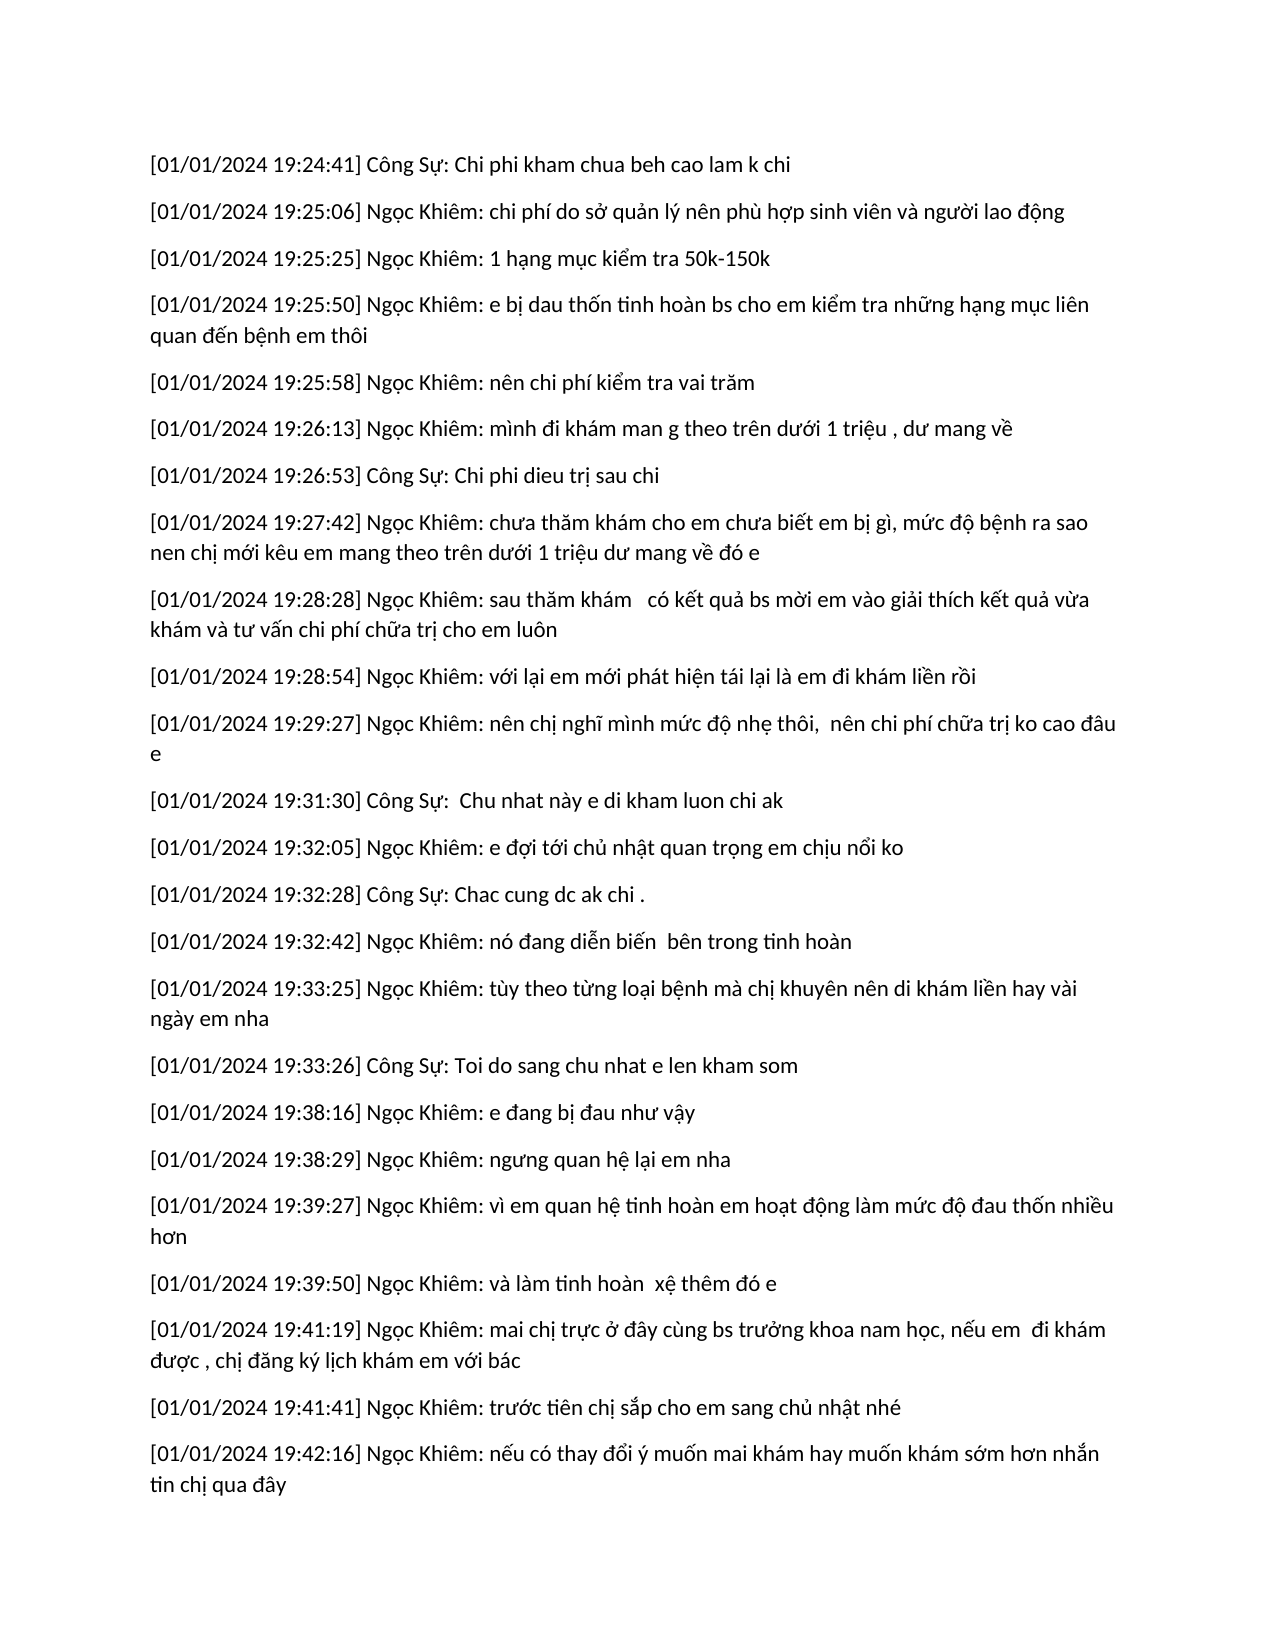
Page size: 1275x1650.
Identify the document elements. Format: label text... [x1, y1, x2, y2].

text [01/01/2024 19:31:30] Công Sự: Chu nhat này e di kham luon chi ak [150, 786, 1125, 814]
text [01/01/2024 19:42:16] Ngọc Khiêm: nếu có thay đổi ý muốn mai khám hay muốn khám sớm hơn nhắn tin chị qua đây [150, 1439, 1125, 1498]
text [01/01/2024 19:39:50] Ngọc Khiêm: và làm tinh hoàn xệ thêm đó e [150, 1269, 1125, 1297]
text [01/01/2024 19:29:27] Ngọc Khiêm: nên chị nghĩ mình mức độ nhẹ thôi, nên chi phí chữa trị ko cao đâu e [150, 709, 1125, 768]
text [01/01/2024 19:25:25] Ngọc Khiêm: 1 hạng mục kiểm tra 50k-150k [150, 244, 1125, 272]
text [01/01/2024 19:39:27] Ngọc Khiêm: vì em quan hệ tinh hoàn em hoạt động làm mức độ đau thốn nhiều hơn [150, 1192, 1125, 1250]
text [01/01/2024 19:27:42] Ngọc Khiêm: chưa thăm khám cho em chưa biết em bị gì, mức độ bệnh ra sao nen chị mới kêu em mang theo trên dưới 1 triệu dư mang về đó e [150, 508, 1125, 567]
text [01/01/2024 19:33:25] Ngọc Khiêm: tùy theo từng loại bệnh mà chị khuyên nên di khám liền hay vài ngày em nha [150, 974, 1125, 1032]
text [01/01/2024 19:28:28] Ngọc Khiêm: sau thăm khám có kết quả bs mời em vào giải thích kết quả vừa khám và tư vấn chi phí chữa trị cho em luôn [150, 585, 1125, 644]
text [01/01/2024 19:32:05] Ngọc Khiêm: e đợi tới chủ nhật quan trọng em chịu nổi ko [150, 833, 1125, 861]
text [01/01/2024 19:32:42] Ngọc Khiêm: nó đang diễn biến bên trong tinh hoàn [150, 927, 1125, 955]
text [01/01/2024 19:33:26] Công Sự: Toi do sang chu nhat e len kham som [150, 1051, 1125, 1079]
text [01/01/2024 19:41:19] Ngọc Khiêm: mai chị trực ở đây cùng bs trưởng khoa nam học, nếu em đi khám được , chị đăng ký lịch khám em với bác [150, 1316, 1125, 1374]
text [01/01/2024 19:28:54] Ngọc Khiêm: với lại em mới phát hiện tái lại là em đi khám liền rồi [150, 662, 1125, 691]
text [01/01/2024 19:38:16] Ngọc Khiêm: e đang bị đau như vậy [150, 1098, 1125, 1126]
text [01/01/2024 19:41:41] Ngọc Khiêm: trước tiên chị sắp cho em sang chủ nhật nhé [150, 1393, 1125, 1421]
text [01/01/2024 19:24:41] Công Sự: Chi phi kham chua beh cao lam k chi [150, 150, 1125, 178]
text [01/01/2024 19:26:53] Công Sự: Chi phi dieu trị sau chi [150, 461, 1125, 489]
text [01/01/2024 19:38:29] Ngọc Khiêm: ngưng quan hệ lại em nha [150, 1145, 1125, 1173]
text [01/01/2024 19:25:50] Ngọc Khiêm: e bị dau thốn tinh hoàn bs cho em kiểm tra những hạng mục liên quan đến bệnh em thôi [150, 291, 1125, 349]
text [01/01/2024 19:32:28] Công Sự: Chac cung dc ak chi . [150, 880, 1125, 908]
text [01/01/2024 19:25:58] Ngọc Khiêm: nên chi phí kiểm tra vai trăm [150, 368, 1125, 396]
text [01/01/2024 19:26:13] Ngọc Khiêm: mình đi khám man g theo trên dưới 1 triệu , dư mang về [150, 414, 1125, 443]
text [01/01/2024 19:25:06] Ngọc Khiêm: chi phí do sở quản lý nên phù hợp sinh viên và người lao động [150, 197, 1125, 225]
